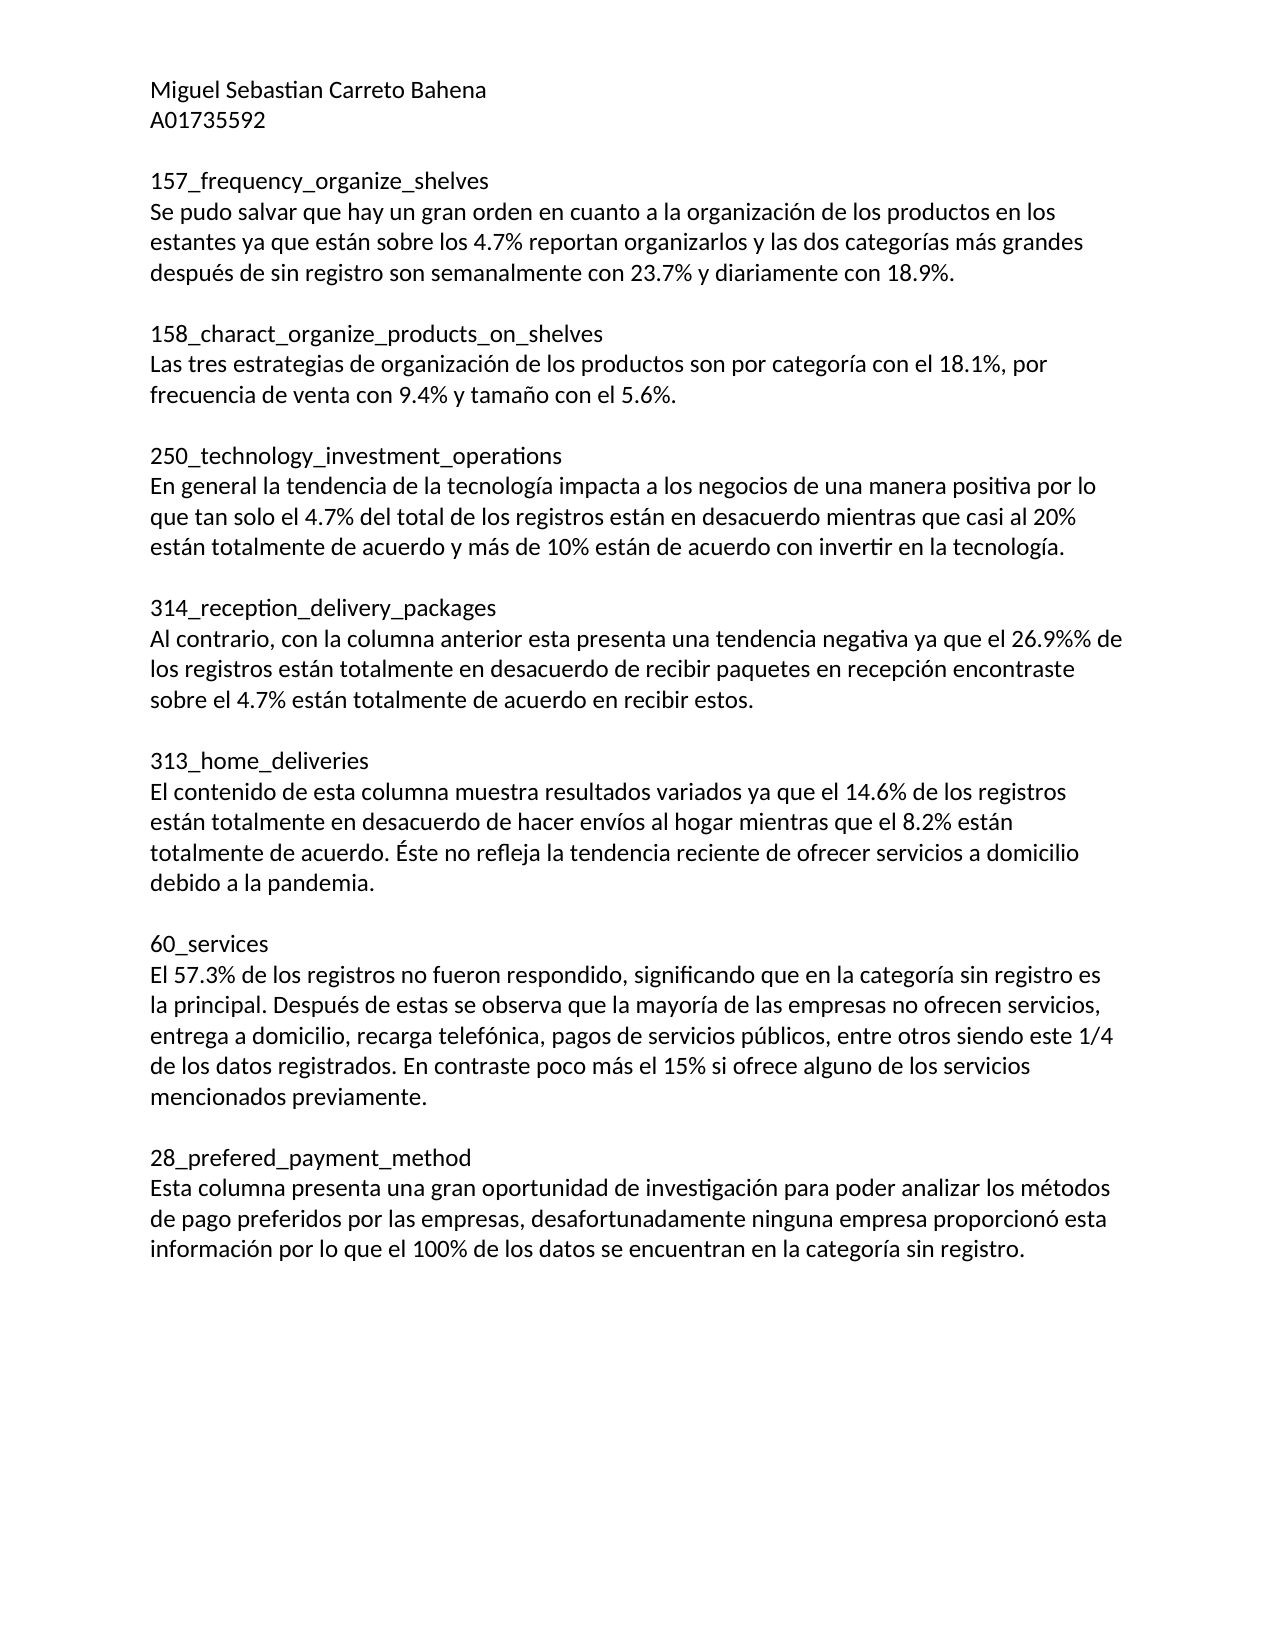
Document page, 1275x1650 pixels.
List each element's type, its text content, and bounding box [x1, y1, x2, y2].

text 28_prefered_payment_method [150, 1142, 1125, 1172]
text Las tres estrategias de organización de los productos son por categoría con el 18.1%, por frecuencia de venta con 9.4% y tamaño con el 5.6%. [150, 348, 1125, 409]
text Esta columna presenta una gran oportunidad de investigación para poder analizar los métodos de pago preferidos por las empresas, desafortunadamente ninguna empresa proporcionó esta información por lo que el 100% de los datos se encuentran en la categoría sin registro. [150, 1172, 1125, 1264]
text 314_reception_delivery_packages [150, 593, 1125, 623]
text Se pudo salvar que hay un gran orden en cuanto a la organización de los productos en los estantes ya que están sobre los 4.7% reportan organizarlos y las dos categorías más grandes después de sin registro son semanalmente con 23.7% y diariamente con 18.9%. [150, 196, 1125, 287]
text 60_services [150, 928, 1125, 959]
text El contenido de esta columna muestra resultados variados ya que el 14.6% de los registros están totalmente en desacuerdo de hacer envíos al hogar mientras que el 8.2% están totalmente de acuerdo. Éste no refleja la tendencia reciente de ofrecer servicios a domicilio debido a la pandemia. [150, 776, 1125, 898]
text 250_technology_investment_operations [150, 440, 1125, 471]
text 157_frequency_organize_shelves [150, 165, 1125, 196]
text 313_home_deliveries [150, 745, 1125, 776]
text El 57.3% de los registros no fueron respondido, significando que en la categoría sin registro es la principal. Después de estas se observa que la mayoría de las empresas no ofrecen servicios, entrega a domicilio, recarga telefónica, pagos de servicios públicos, entre otros siendo este 1/4 de los datos registrados. En contraste poco más el 15% si ofrece alguno de los servicios mencionados previamente. [150, 959, 1125, 1111]
text En general la tendencia de la tecnología impacta a los negocios de una manera positiva por lo que tan solo el 4.7% del total de los registros están en desacuerdo mientras que casi al 20% están totalmente de acuerdo y más de 10% están de acuerdo con invertir en la tecnología. [150, 471, 1125, 562]
text 158_charact_organize_products_on_shelves [150, 318, 1125, 348]
text Al contrario, con la columna anterior esta presenta una tendencia negativa ya que el 26.9%% de los registros están totalmente en desacuerdo de recibir paquetes en recepción encontraste sobre el 4.7% están totalmente de acuerdo en recibir estos. [150, 623, 1125, 715]
